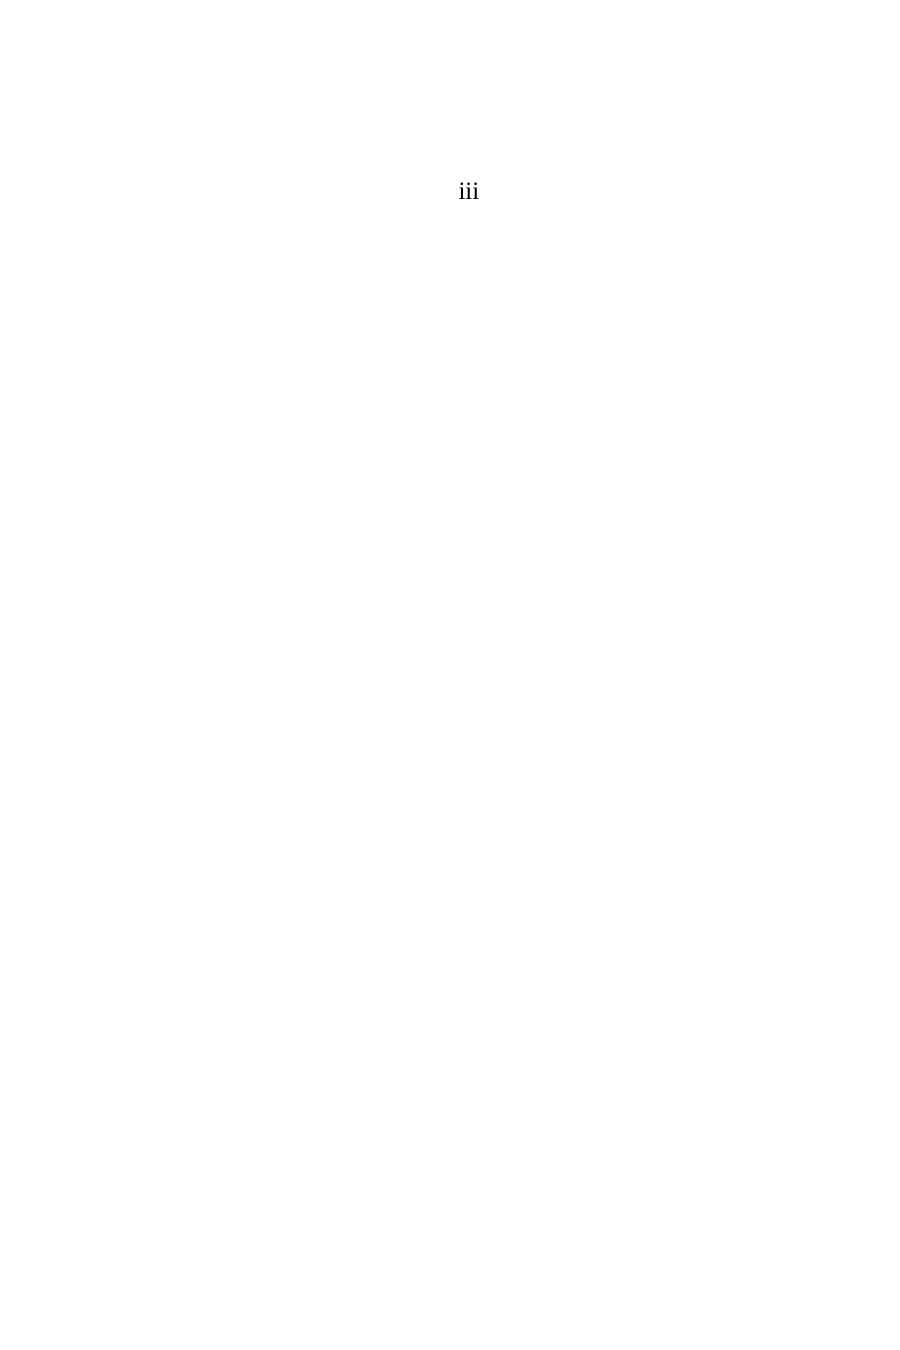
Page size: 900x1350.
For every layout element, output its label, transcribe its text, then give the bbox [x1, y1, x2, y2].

subtitle iii [102, 176, 835, 205]
